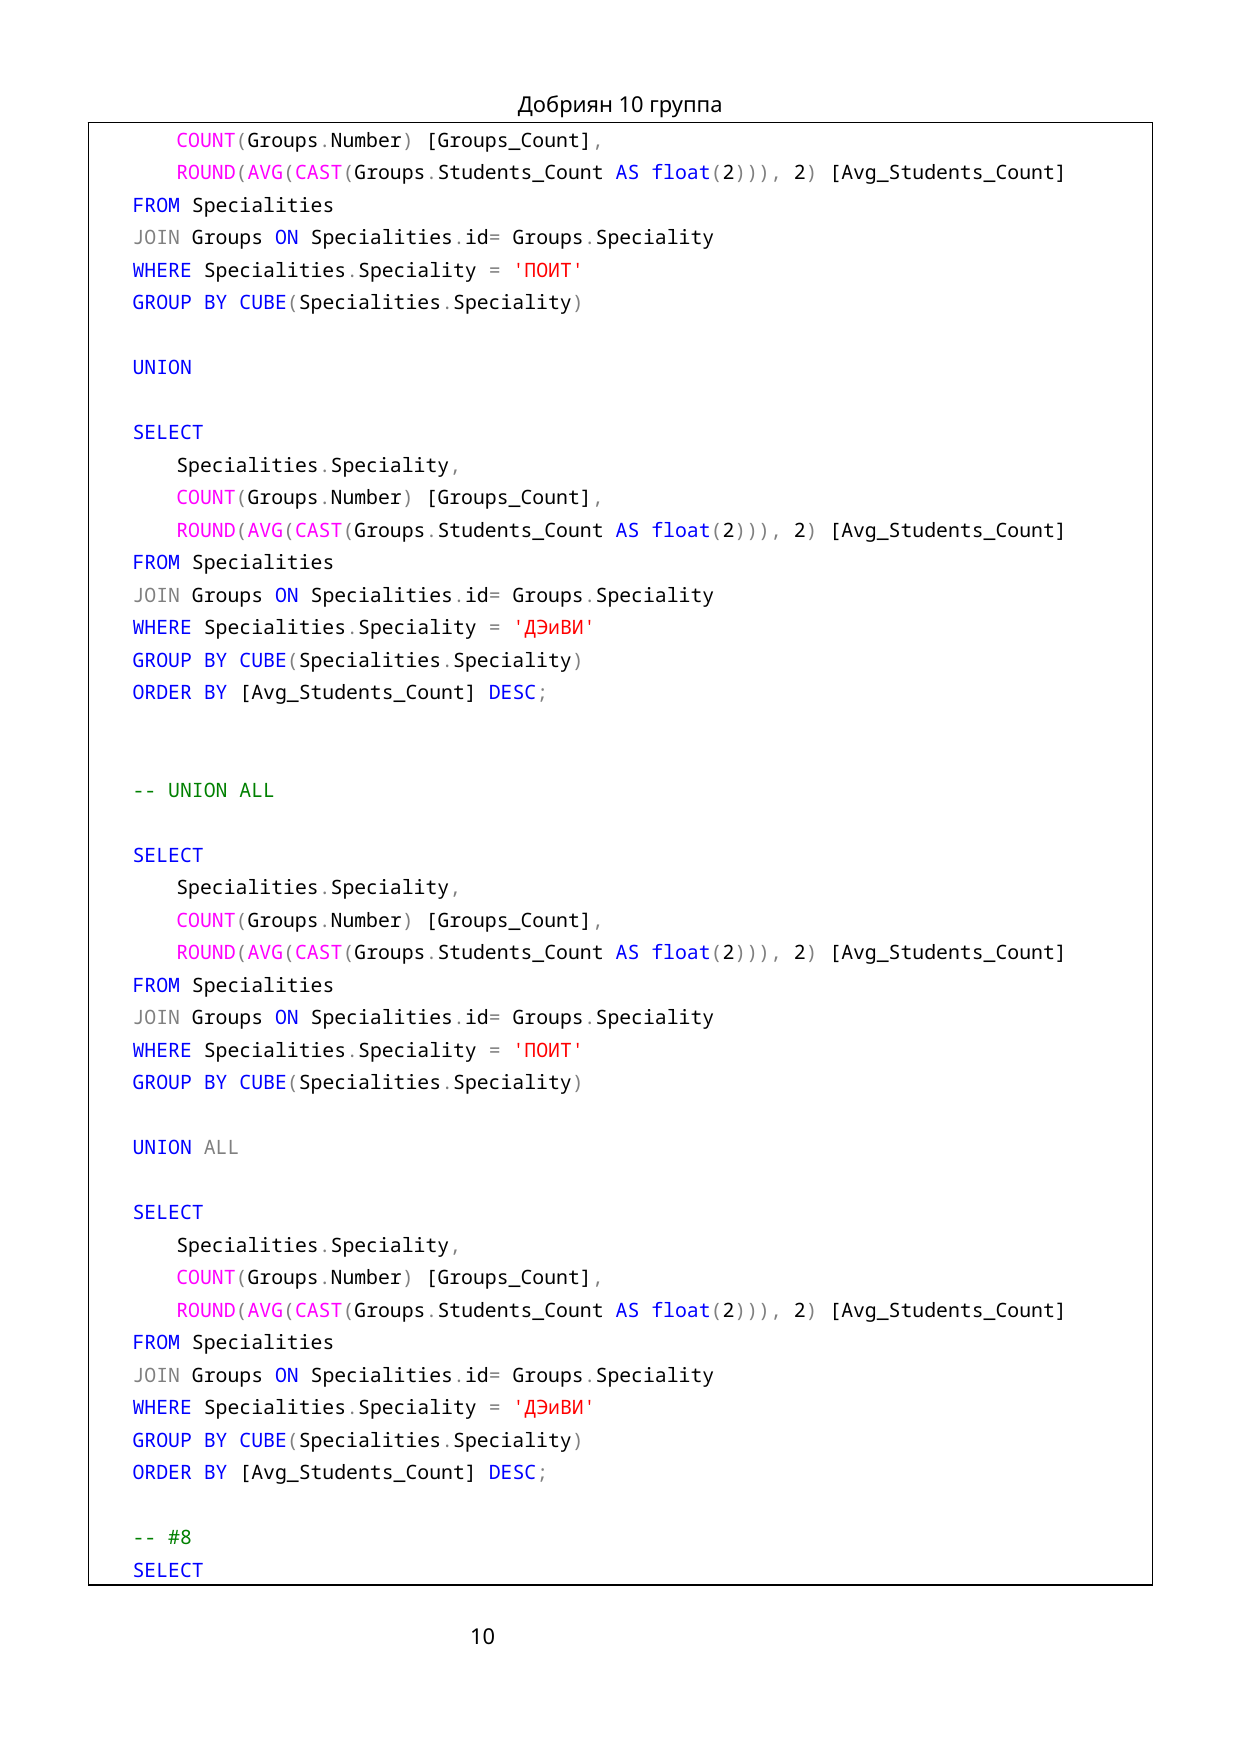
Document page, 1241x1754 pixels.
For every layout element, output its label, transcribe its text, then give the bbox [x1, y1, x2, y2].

text GROUP BY CUBE(Specialities.Speciality) [89, 1423, 1152, 1456]
text ROUND(AVG(CAST(Groups.Students_Count AS float(2))), 2) [Avg_Students_Count] [89, 513, 1152, 546]
text FROM Specialities [89, 188, 1152, 221]
text ROUND(AVG(CAST(Groups.Students_Count AS float(2))), 2) [Avg_Students_Count] [89, 156, 1152, 188]
text JOIN Groups ON Specialities.id= Groups.Speciality [89, 578, 1152, 611]
text COUNT(Groups.Number) [Groups_Count], [89, 481, 1152, 513]
text FROM Specialities [89, 1326, 1152, 1358]
text -- UNION ALL [89, 773, 1152, 806]
text WHERE Specialities.Speciality = 'ДЭиВИ' [89, 611, 1152, 643]
text GROUP BY CUBE(Specialities.Speciality) [89, 643, 1152, 676]
text COUNT(Groups.Number) [Groups_Count], [89, 1261, 1152, 1293]
text ROUND(AVG(CAST(Groups.Students_Count AS float(2))), 2) [Avg_Students_Count] [89, 936, 1152, 968]
text SELECT [89, 416, 1152, 448]
text FROM Specialities [89, 968, 1152, 1001]
text WHERE Specialities.Speciality = 'ПОИТ' [89, 1033, 1152, 1066]
text Specialities.Speciality, [89, 871, 1152, 903]
text Specialities.Speciality, [89, 448, 1152, 481]
text WHERE Specialities.Speciality = 'ПОИТ' [89, 253, 1152, 286]
text GROUP BY CUBE(Specialities.Speciality) [89, 1066, 1152, 1098]
text SELECT [89, 1553, 1152, 1584]
text COUNT(Groups.Number) [Groups_Count], [89, 123, 1152, 156]
text Specialities.Speciality, [89, 1228, 1152, 1261]
text FROM Specialities [89, 546, 1152, 578]
text UNION ALL [89, 1131, 1152, 1163]
text UNION [89, 351, 1152, 383]
text JOIN Groups ON Specialities.id= Groups.Speciality [89, 221, 1152, 253]
text ROUND(AVG(CAST(Groups.Students_Count AS float(2))), 2) [Avg_Students_Count] [89, 1293, 1152, 1326]
text WHERE Specialities.Speciality = 'ДЭиВИ' [89, 1391, 1152, 1423]
text SELECT [89, 1196, 1152, 1228]
text JOIN Groups ON Specialities.id= Groups.Speciality [89, 1358, 1152, 1391]
text JOIN Groups ON Specialities.id= Groups.Speciality [89, 1001, 1152, 1033]
text GROUP BY CUBE(Specialities.Speciality) [89, 286, 1152, 318]
text SELECT [89, 838, 1152, 871]
text -- #8 [89, 1521, 1152, 1553]
text ORDER BY [Avg_Students_Count] DESC; [89, 1456, 1152, 1488]
text ORDER BY [Avg_Students_Count] DESC; [89, 676, 1152, 708]
text COUNT(Groups.Number) [Groups_Count], [89, 903, 1152, 936]
